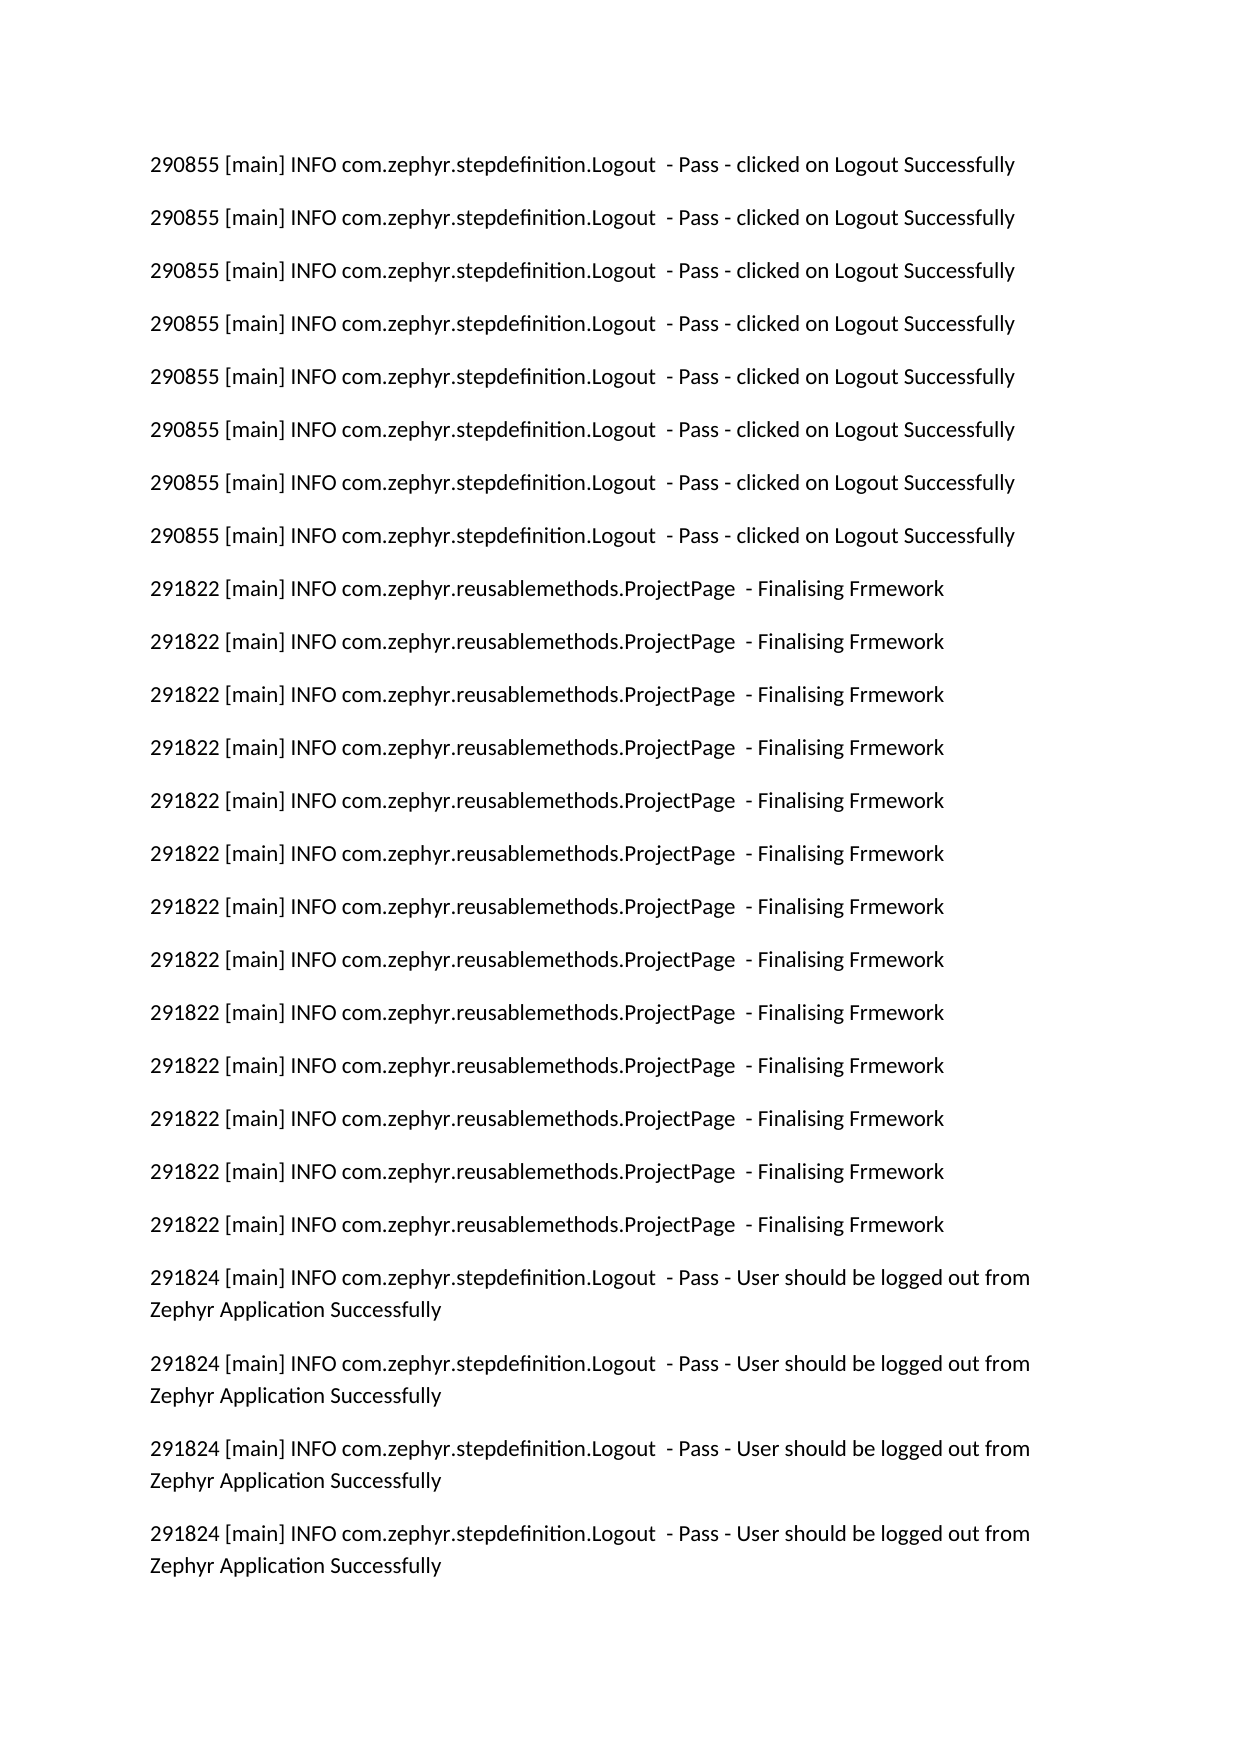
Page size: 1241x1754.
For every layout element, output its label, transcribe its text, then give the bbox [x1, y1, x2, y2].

text 291822 [main] INFO com.zephyr.reusablemethods.ProjectPage - Finalising Frmework [150, 574, 1090, 602]
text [150, 203, 1090, 231]
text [150, 1519, 1090, 1579]
text 291822 [main] INFO com.zephyr.reusablemethods.ProjectPage - Finalising Frmework [150, 1104, 1090, 1132]
text 291822 [main] INFO com.zephyr.reusablemethods.ProjectPage - Finalising Frmework [150, 680, 1090, 708]
text 290855 [main] INFO com.zephyr.stepdefinition.Logout - Pass - clicked on Logout Successfully [150, 362, 1090, 390]
text 291824 [main] INFO com.zephyr.stepdefinition.Logout - Pass - User should be logged out from Zephyr Application Successfully [150, 1263, 1090, 1324]
text 291822 [main] INFO com.zephyr.reusablemethods.ProjectPage - Finalising Frmework [150, 627, 1090, 655]
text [150, 1434, 1090, 1494]
text 290855 [main] INFO com.zephyr.stepdefinition.Logout - Pass - clicked on Logout Successfully [150, 415, 1090, 443]
text 291822 [main] INFO com.zephyr.reusablemethods.ProjectPage - Finalising Frmework [150, 786, 1090, 814]
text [150, 150, 1090, 178]
text 290855 [main] INFO com.zephyr.stepdefinition.Logout - Pass - clicked on Logout Successfully [150, 256, 1090, 284]
text 290855 [main] INFO com.zephyr.stepdefinition.Logout - Pass - clicked on Logout Successfully [150, 521, 1090, 549]
text 291822 [main] INFO com.zephyr.reusablemethods.ProjectPage - Finalising Frmework [150, 733, 1090, 761]
text 291822 [main] INFO com.zephyr.reusablemethods.ProjectPage - Finalising Frmework [150, 839, 1090, 867]
text 291822 [main] INFO com.zephyr.reusablemethods.ProjectPage - Finalising Frmework [150, 1210, 1090, 1238]
text 291822 [main] INFO com.zephyr.reusablemethods.ProjectPage - Finalising Frmework [150, 998, 1090, 1026]
text 291822 [main] INFO com.zephyr.reusablemethods.ProjectPage - Finalising Frmework [150, 1157, 1090, 1185]
text 291824 [main] INFO com.zephyr.stepdefinition.Logout - Pass - User should be logged out from Zephyr Application Successfully [150, 1349, 1090, 1409]
text 291822 [main] INFO com.zephyr.reusablemethods.ProjectPage - Finalising Frmework [150, 945, 1090, 973]
text 291822 [main] INFO com.zephyr.reusablemethods.ProjectPage - Finalising Frmework [150, 1051, 1090, 1079]
text 291822 [main] INFO com.zephyr.reusablemethods.ProjectPage - Finalising Frmework [150, 892, 1090, 920]
text 290855 [main] INFO com.zephyr.stepdefinition.Logout - Pass - clicked on Logout Successfully [150, 309, 1090, 337]
text 290855 [main] INFO com.zephyr.stepdefinition.Logout - Pass - clicked on Logout Successfully [150, 468, 1090, 496]
